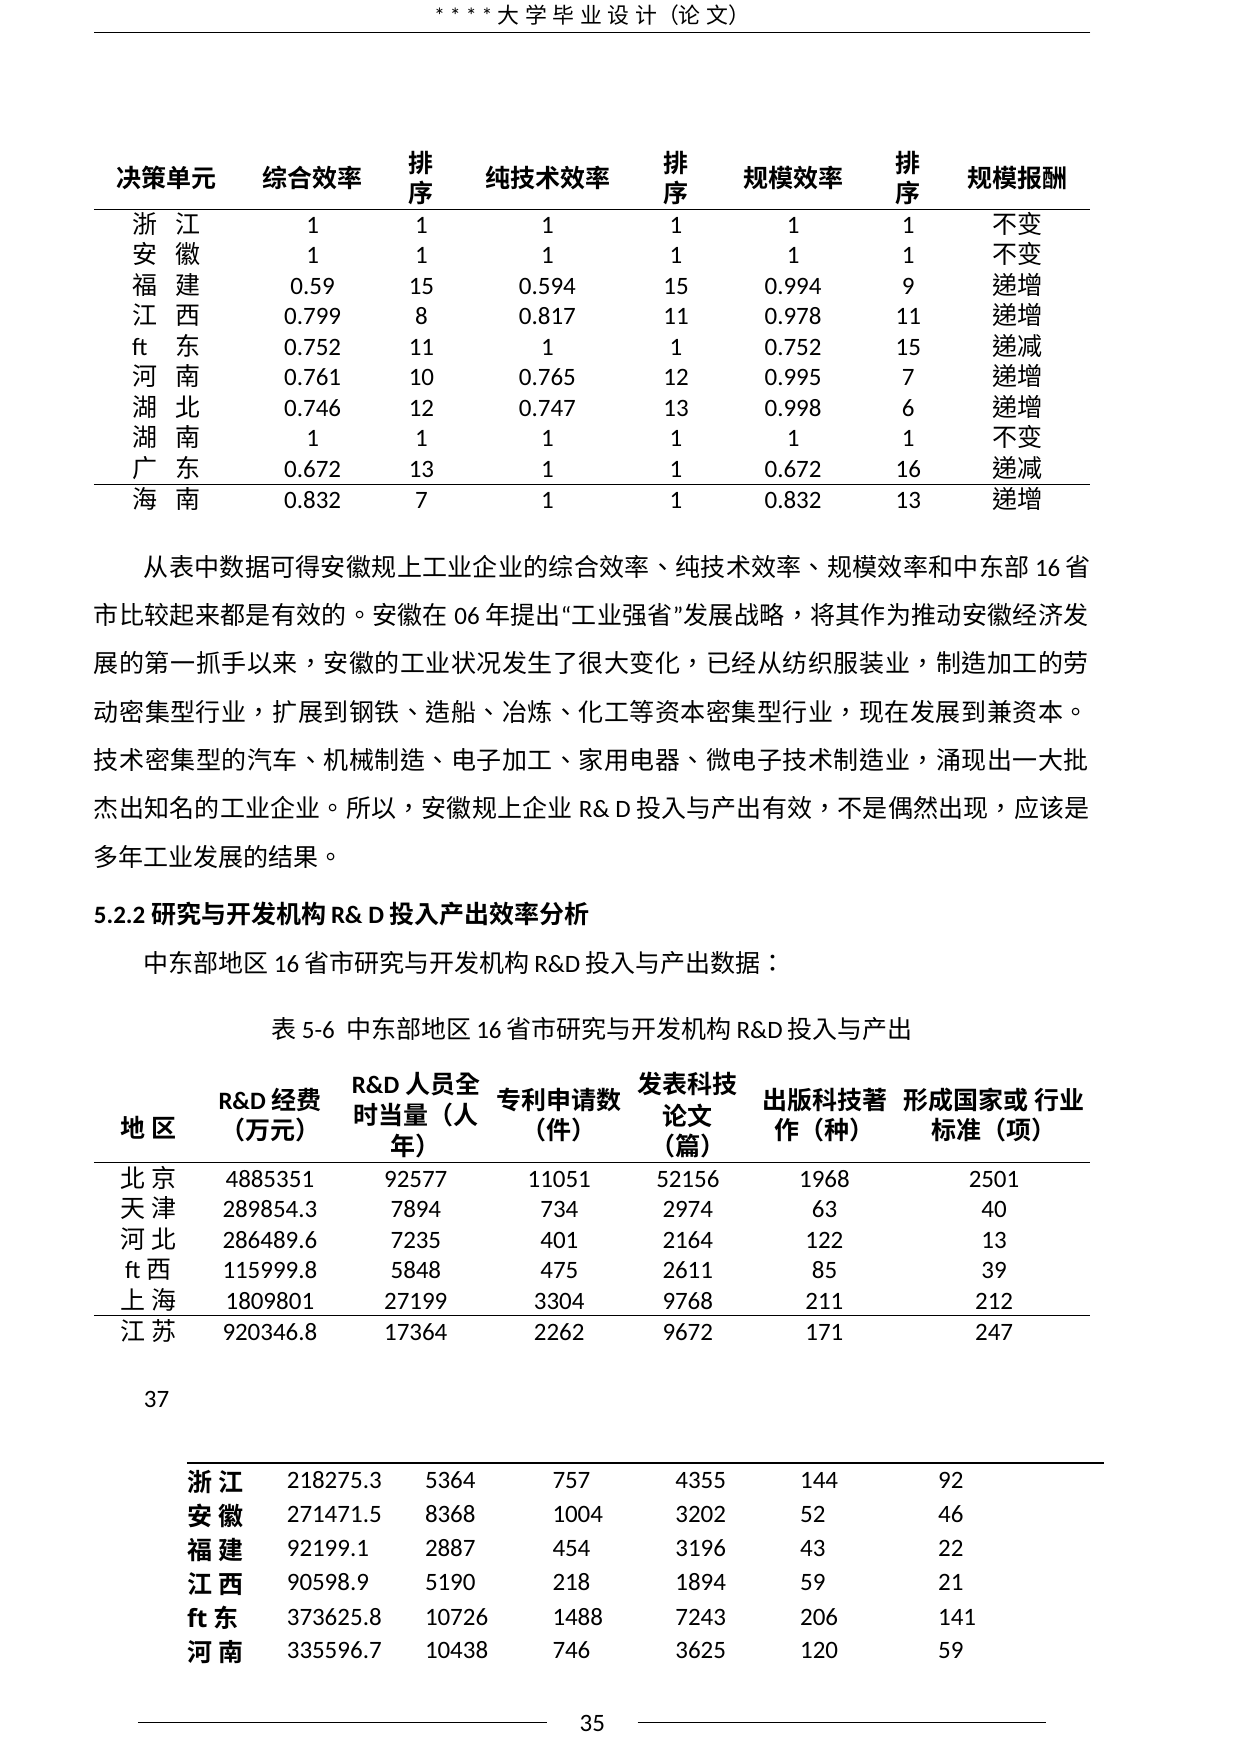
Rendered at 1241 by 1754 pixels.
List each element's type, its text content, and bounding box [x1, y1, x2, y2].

table_cell 递增 [944, 301, 1090, 331]
table_cell 1 [638, 453, 713, 484]
table_cell 北 京 [94, 1163, 202, 1193]
table_cell 湖 南 [94, 423, 239, 453]
table_cell 0.752 [714, 331, 872, 362]
table_cell 1 [456, 423, 638, 453]
table_cell ft 东 [94, 331, 239, 362]
table_cell 递增 [944, 362, 1090, 392]
table_cell 10438 [425, 1635, 552, 1669]
table_cell 46 [938, 1499, 1104, 1532]
table_cell 171 [751, 1316, 898, 1347]
table_cell 7235 [338, 1224, 494, 1254]
table_cell 0.752 [239, 331, 386, 362]
table_cell 247 [898, 1316, 1090, 1347]
table_cell 福 建 [187, 1533, 287, 1567]
table_cell 上 海 [94, 1285, 202, 1315]
table_header 144 [800, 1464, 938, 1498]
table_cell 3625 [675, 1635, 800, 1669]
table_header 出版科技著作（种） [751, 1069, 898, 1162]
table_header 浙 江 [187, 1464, 287, 1498]
table_cell 212 [898, 1285, 1090, 1315]
table_cell 11051 [494, 1163, 624, 1193]
table_cell 2164 [624, 1224, 751, 1254]
table_cell 3196 [675, 1533, 800, 1567]
table_cell 17364 [338, 1316, 494, 1347]
table_cell 22 [938, 1533, 1104, 1567]
table_cell 59 [800, 1567, 938, 1601]
table_cell 2974 [624, 1193, 751, 1224]
table_cell 递增 [944, 270, 1090, 301]
table_cell 1 [456, 485, 638, 515]
table_cell 7243 [675, 1601, 800, 1635]
table_cell 河 南 [187, 1635, 287, 1669]
table_cell 12 [386, 392, 456, 423]
table_header 4355 [675, 1464, 800, 1498]
subtitle 5.2.2 研究与开发机构R& D 投入产出效率分析 [94, 896, 1090, 931]
table_cell 2887 [425, 1533, 552, 1567]
table_cell 1 [386, 423, 456, 453]
table_cell 920346.8 [202, 1316, 337, 1347]
table_cell 递减 [944, 453, 1090, 484]
table_cell 河 南 [94, 362, 239, 392]
table_cell 1894 [675, 1567, 800, 1601]
table_cell 不变 [944, 240, 1090, 270]
table_header R&D 经费 （万元） [202, 1069, 337, 1162]
table_cell 0.672 [714, 453, 872, 484]
table_cell 广 东 [94, 453, 239, 484]
table_cell 15 [386, 270, 456, 301]
table_cell 9672 [624, 1316, 751, 1347]
table_cell 0.746 [239, 392, 386, 423]
table_cell 10726 [425, 1601, 552, 1635]
table_cell 9 [872, 270, 944, 301]
table_cell 1488 [552, 1601, 675, 1635]
table_header 专利申请数（件） [494, 1069, 624, 1162]
text 中东部地区16省市研究与开发机构R&D投入与产出数据： [94, 931, 1090, 979]
table_cell 8368 [425, 1499, 552, 1532]
table_cell 15 [638, 270, 713, 301]
table_cell 天 津 [94, 1193, 202, 1224]
table_cell 39 [898, 1254, 1090, 1285]
table_header 纯技术效率 [456, 148, 638, 209]
table_cell 63 [751, 1193, 898, 1224]
table_cell 递增 [944, 392, 1090, 423]
table_header 排 序 [872, 148, 944, 209]
table_cell 1968 [751, 1163, 898, 1193]
table_header 发表科技 论文 （篇） [624, 1069, 751, 1162]
table_header 5364 [425, 1464, 552, 1498]
table_cell 52156 [624, 1163, 751, 1193]
table_cell ft 西 [94, 1254, 202, 1285]
table_cell 0.817 [456, 301, 638, 331]
table_cell 15 [872, 331, 944, 362]
table_cell 0.761 [239, 362, 386, 392]
table_header 218275.3 [287, 1464, 425, 1498]
table_cell 13 [638, 392, 713, 423]
table_cell 12 [638, 362, 713, 392]
table_cell 0.594 [456, 270, 638, 301]
table_cell 286489.6 [202, 1224, 337, 1254]
table_cell 不变 [944, 210, 1090, 239]
table_cell 1 [456, 240, 638, 270]
table_cell 7 [872, 362, 944, 392]
table_cell 746 [552, 1635, 675, 1669]
table_cell 27199 [338, 1285, 494, 1315]
table_cell 1 [638, 210, 713, 239]
table_cell 2501 [898, 1163, 1090, 1193]
table_cell 10 [386, 362, 456, 392]
table_cell 475 [494, 1254, 624, 1285]
table_cell 16 [872, 453, 944, 484]
table_cell 1 [386, 210, 456, 239]
table_cell 3304 [494, 1285, 624, 1315]
table_cell 11 [872, 301, 944, 331]
table_cell 1 [638, 240, 713, 270]
table_header 决策单元 [94, 148, 239, 209]
table_cell 安 徽 [94, 240, 239, 270]
text 表5-6 中东部地区16省市研究与开发机构R&D投入与产出 [94, 1012, 1090, 1044]
table_cell 1 [456, 331, 638, 362]
table_cell 92199.1 [287, 1533, 425, 1567]
table_cell 1 [714, 423, 872, 453]
table_header 形成国家或 行业标准（项） [898, 1069, 1090, 1162]
table_cell 0.998 [714, 392, 872, 423]
table_cell 43 [800, 1533, 938, 1567]
table_cell 海 南 [94, 485, 239, 515]
table_cell 6 [872, 392, 944, 423]
table_cell 0.978 [714, 301, 872, 331]
table_cell 1 [239, 423, 386, 453]
table_cell 0.765 [456, 362, 638, 392]
table_cell 120 [800, 1635, 938, 1669]
table_cell 湖 北 [94, 392, 239, 423]
table_cell 江 苏 [94, 1316, 202, 1347]
table_cell 9768 [624, 1285, 751, 1315]
table_cell 115999.8 [202, 1254, 337, 1285]
table_cell 52 [800, 1499, 938, 1532]
table_cell 218 [552, 1567, 675, 1601]
table_header 排 序 [638, 148, 713, 209]
table_cell 11 [638, 301, 713, 331]
table_cell 335596.7 [287, 1635, 425, 1669]
table_cell 2611 [624, 1254, 751, 1285]
table_cell 1 [239, 240, 386, 270]
table_cell 江 西 [187, 1567, 287, 1601]
table_cell 13 [386, 453, 456, 484]
table_cell 1 [872, 423, 944, 453]
table_cell 5190 [425, 1567, 552, 1601]
table_cell 递增 [944, 485, 1090, 515]
table_cell 递减 [944, 331, 1090, 362]
table_cell 122 [751, 1224, 898, 1254]
table_header 规模报酬 [944, 148, 1090, 209]
table_cell 1 [714, 210, 872, 239]
table_cell 1 [386, 240, 456, 270]
table_cell 21 [938, 1567, 1104, 1601]
table_cell 1 [638, 485, 713, 515]
table_cell 141 [938, 1601, 1104, 1635]
table_cell 13 [898, 1224, 1090, 1254]
table_cell 0.672 [239, 453, 386, 484]
table_cell 1 [456, 210, 638, 239]
table_cell 401 [494, 1224, 624, 1254]
table_header 地 区 [94, 1069, 202, 1162]
table_cell 7 [386, 485, 456, 515]
table_cell 0.994 [714, 270, 872, 301]
text 37 [94, 1366, 1090, 1414]
table_cell 4885351 [202, 1163, 337, 1193]
table_cell 0.747 [456, 392, 638, 423]
table_cell 5848 [338, 1254, 494, 1285]
table_cell 浙 江 [94, 210, 239, 239]
table_cell 1 [638, 423, 713, 453]
table_cell 1 [638, 331, 713, 362]
table_cell 不变 [944, 423, 1090, 453]
table_header 92 [938, 1464, 1104, 1498]
table_cell 0.832 [239, 485, 386, 515]
table_cell 福 建 [94, 270, 239, 301]
table_cell 734 [494, 1193, 624, 1224]
table_cell 1809801 [202, 1285, 337, 1315]
table_cell 454 [552, 1533, 675, 1567]
table_cell 0.799 [239, 301, 386, 331]
table_cell 13 [872, 485, 944, 515]
table_cell 289854.3 [202, 1193, 337, 1224]
table_cell 8 [386, 301, 456, 331]
table_cell 1 [239, 210, 386, 239]
table_cell 0.832 [714, 485, 872, 515]
table_header 规模效率 [714, 148, 872, 209]
table_cell 1 [872, 210, 944, 239]
table_header 综合效率 [239, 148, 386, 209]
table_header 排 序 [386, 148, 456, 209]
table_cell 90598.9 [287, 1567, 425, 1601]
table_header R&D 人员全 时当量（人年） [338, 1069, 494, 1162]
table_cell 1 [456, 453, 638, 484]
table_cell 1004 [552, 1499, 675, 1532]
table_cell 373625.8 [287, 1601, 425, 1635]
table_cell 1 [872, 240, 944, 270]
table_cell 92577 [338, 1163, 494, 1193]
table_cell 1 [714, 240, 872, 270]
table_cell ft 东 [187, 1601, 287, 1635]
table_cell 河 北 [94, 1224, 202, 1254]
table_cell 59 [938, 1635, 1104, 1669]
table_cell 11 [386, 331, 456, 362]
table_cell 271471.5 [287, 1499, 425, 1532]
table_cell 7894 [338, 1193, 494, 1224]
table_cell 85 [751, 1254, 898, 1285]
table_cell 2262 [494, 1316, 624, 1347]
table_cell 0.59 [239, 270, 386, 301]
table_cell 江 西 [94, 301, 239, 331]
table_cell 0.995 [714, 362, 872, 392]
table_cell 206 [800, 1601, 938, 1635]
table_header 757 [552, 1464, 675, 1498]
table_cell 安 徽 [187, 1499, 287, 1532]
table_cell 40 [898, 1193, 1090, 1224]
table_cell 211 [751, 1285, 898, 1315]
text 从表中数据可得安徽规上工业企业的综合效率、纯技术效率、规模效率和中东部16省市比较起来都是有效的。安徽在06年提出“工业强省”发展战略，将其作为推动安徽经济发展的第一抓手以来，安徽的工业状况发生了很大变化，已经从纺织服装业，制造加工的劳动密集型行业，扩展到钢铁、造船、冶炼、化工等资本密集型行业，现在发展到兼资本。技术密集型的汽车、机械制造、电子加工、家用电器、微电子技术制造业，涌现出一大批杰出知名的工业企业。所以，安徽规上企业R& D投入与产出有效，不是偶然出现，应该是多年工业发展的结果。 [94, 534, 1090, 872]
table_cell 3202 [675, 1499, 800, 1532]
